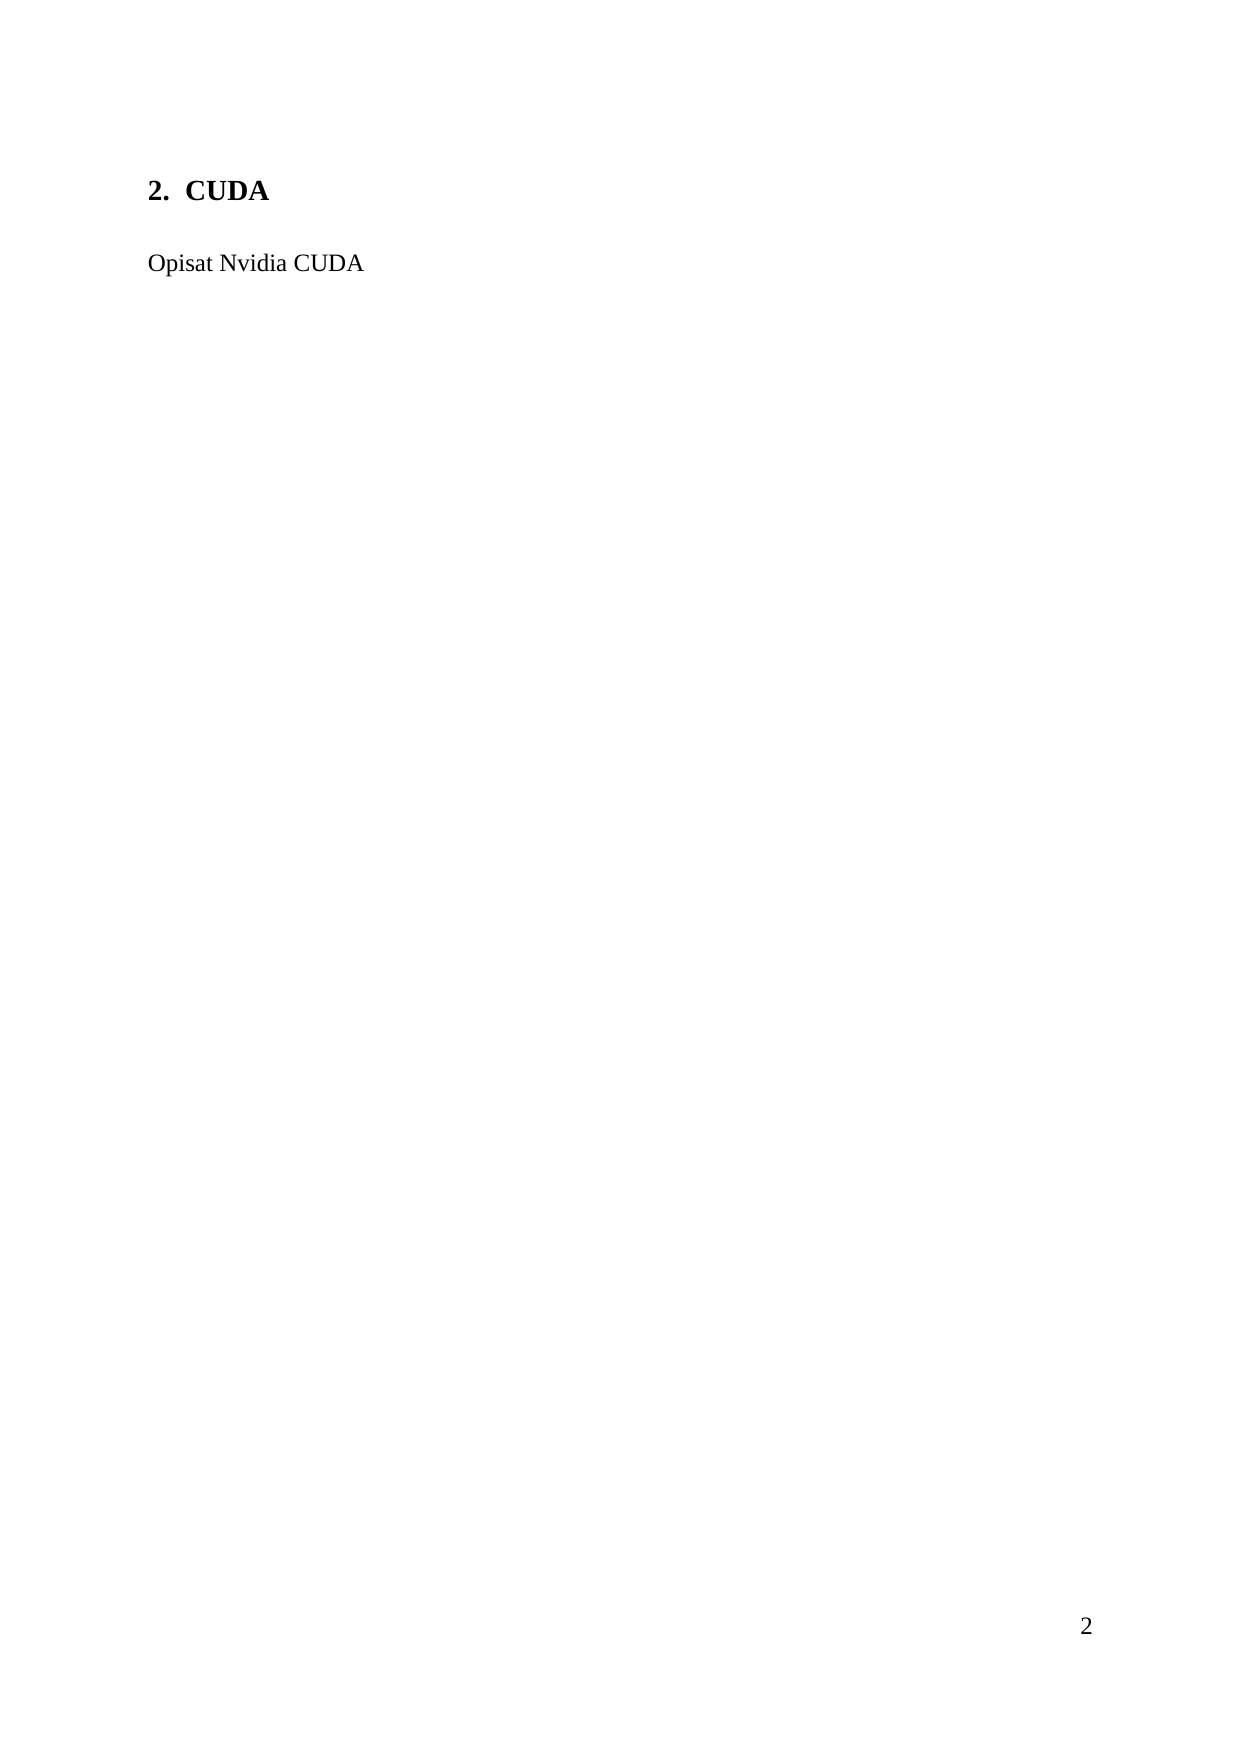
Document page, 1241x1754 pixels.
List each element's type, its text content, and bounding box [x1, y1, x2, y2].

text Opisat Nvidia CUDA [148, 248, 1092, 277]
subtitle CUDA [148, 173, 1092, 206]
